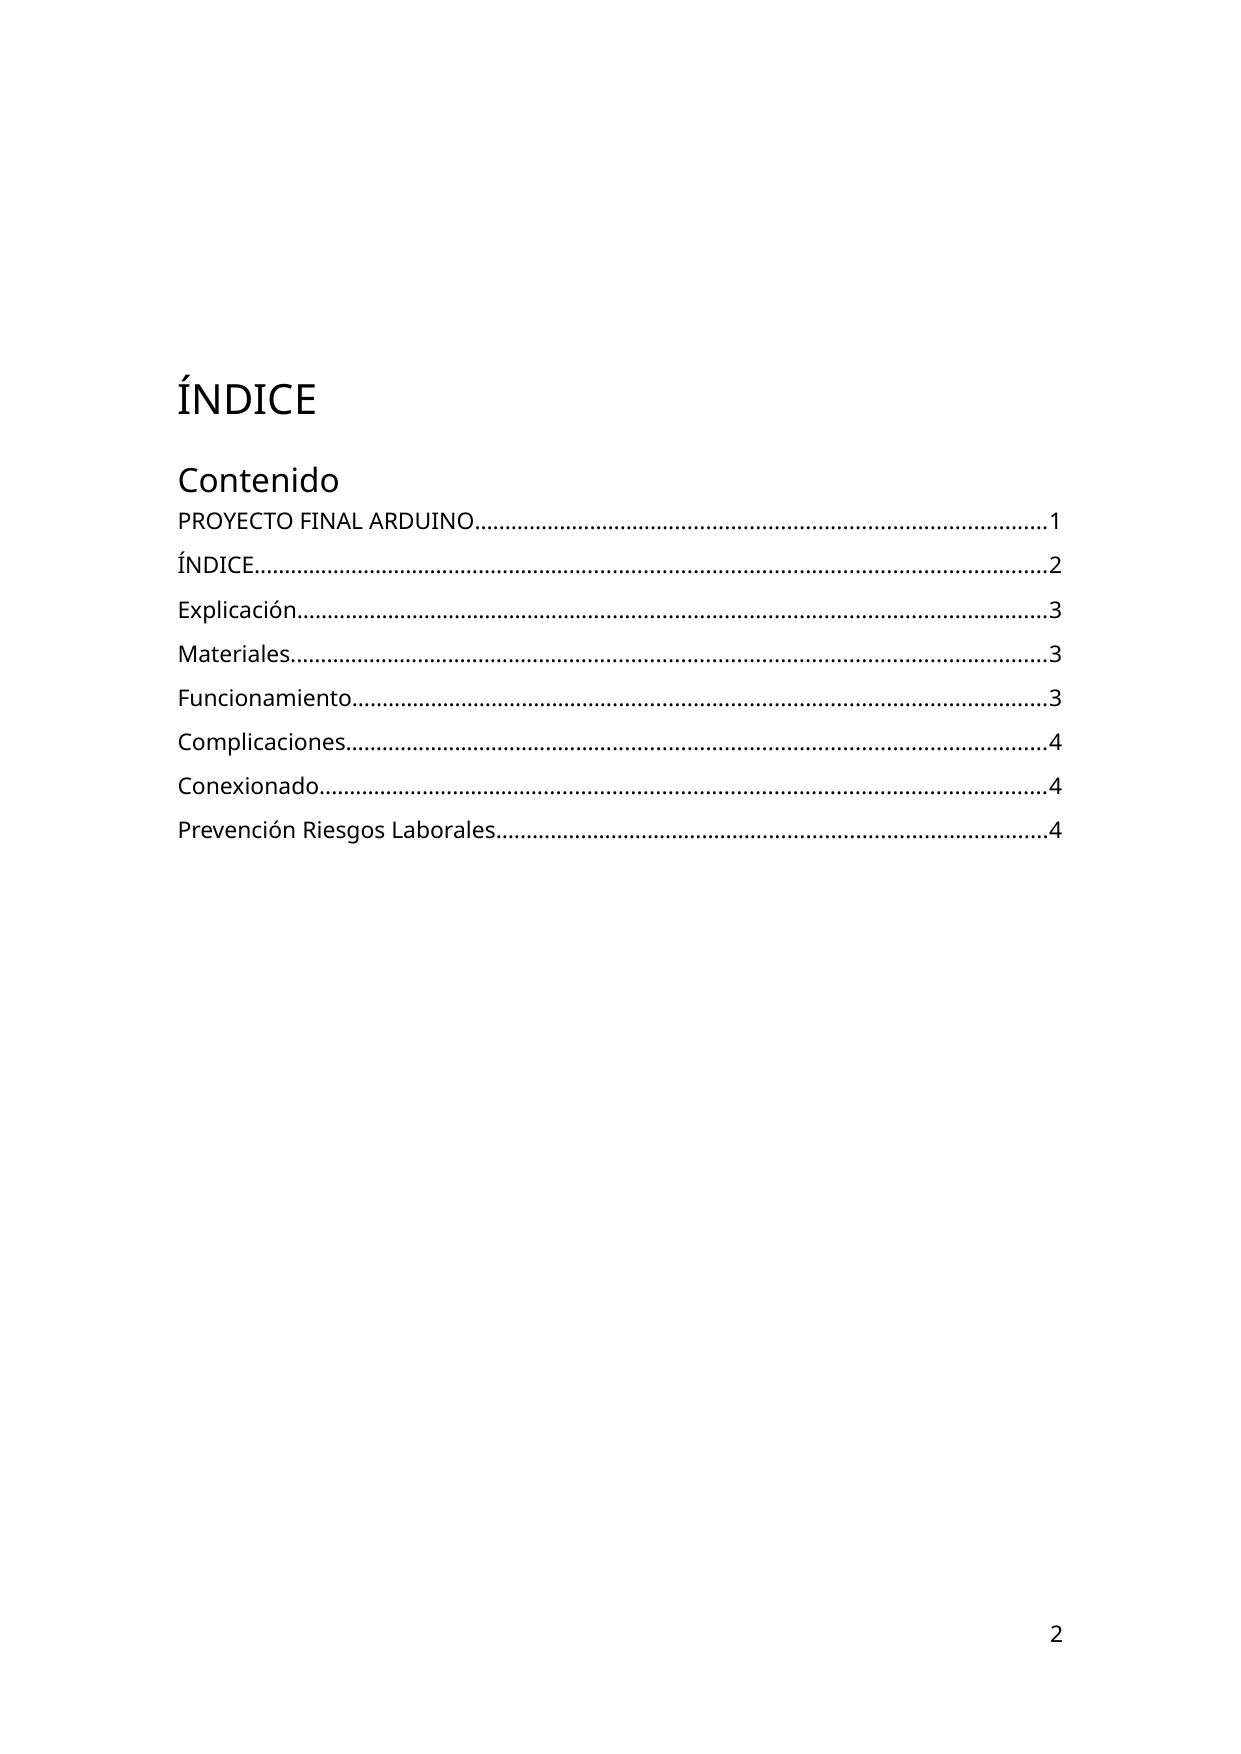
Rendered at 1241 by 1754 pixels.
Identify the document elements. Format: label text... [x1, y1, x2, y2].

subtitle ÍNDICE [177, 370, 1063, 427]
